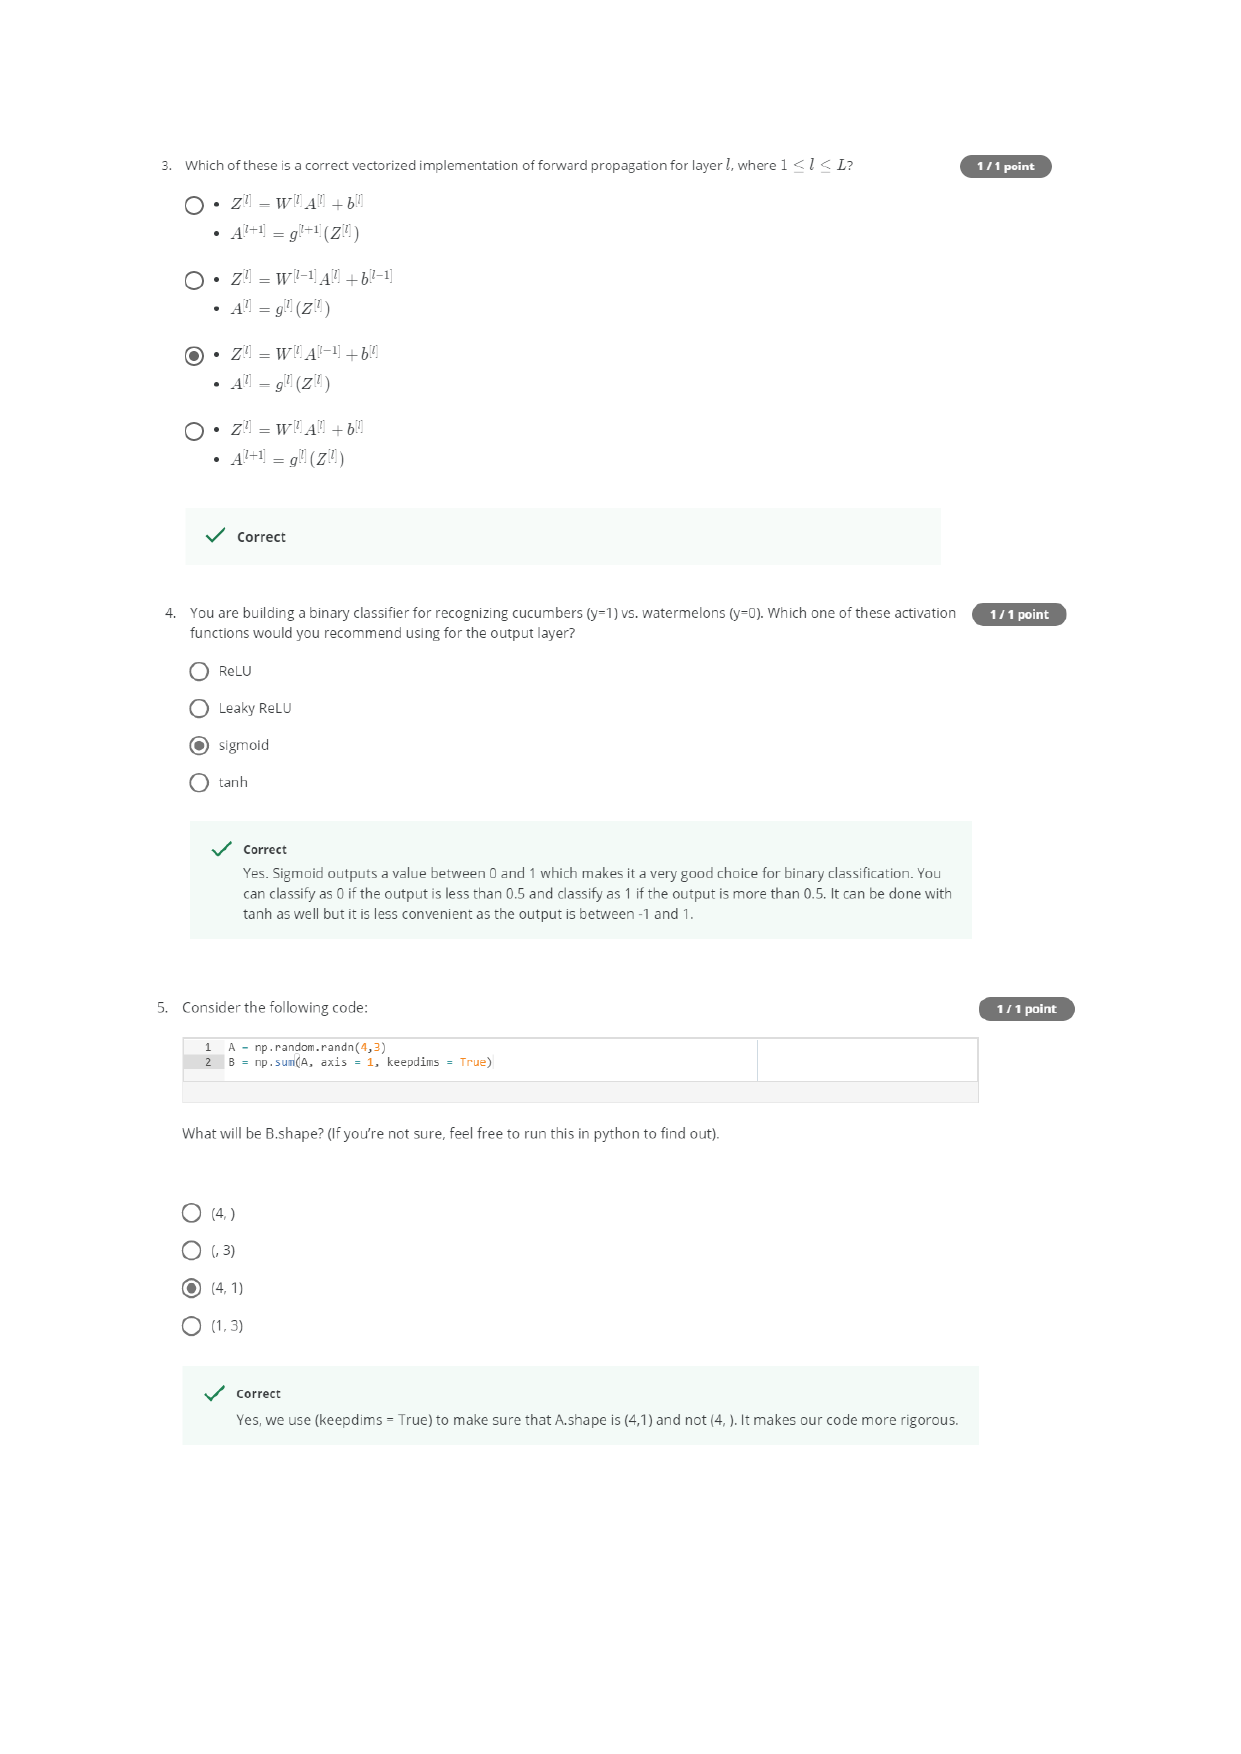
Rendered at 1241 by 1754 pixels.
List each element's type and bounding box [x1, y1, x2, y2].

picture [147, 147, 1093, 586]
picture [147, 964, 1093, 1445]
picture [147, 587, 1093, 963]
